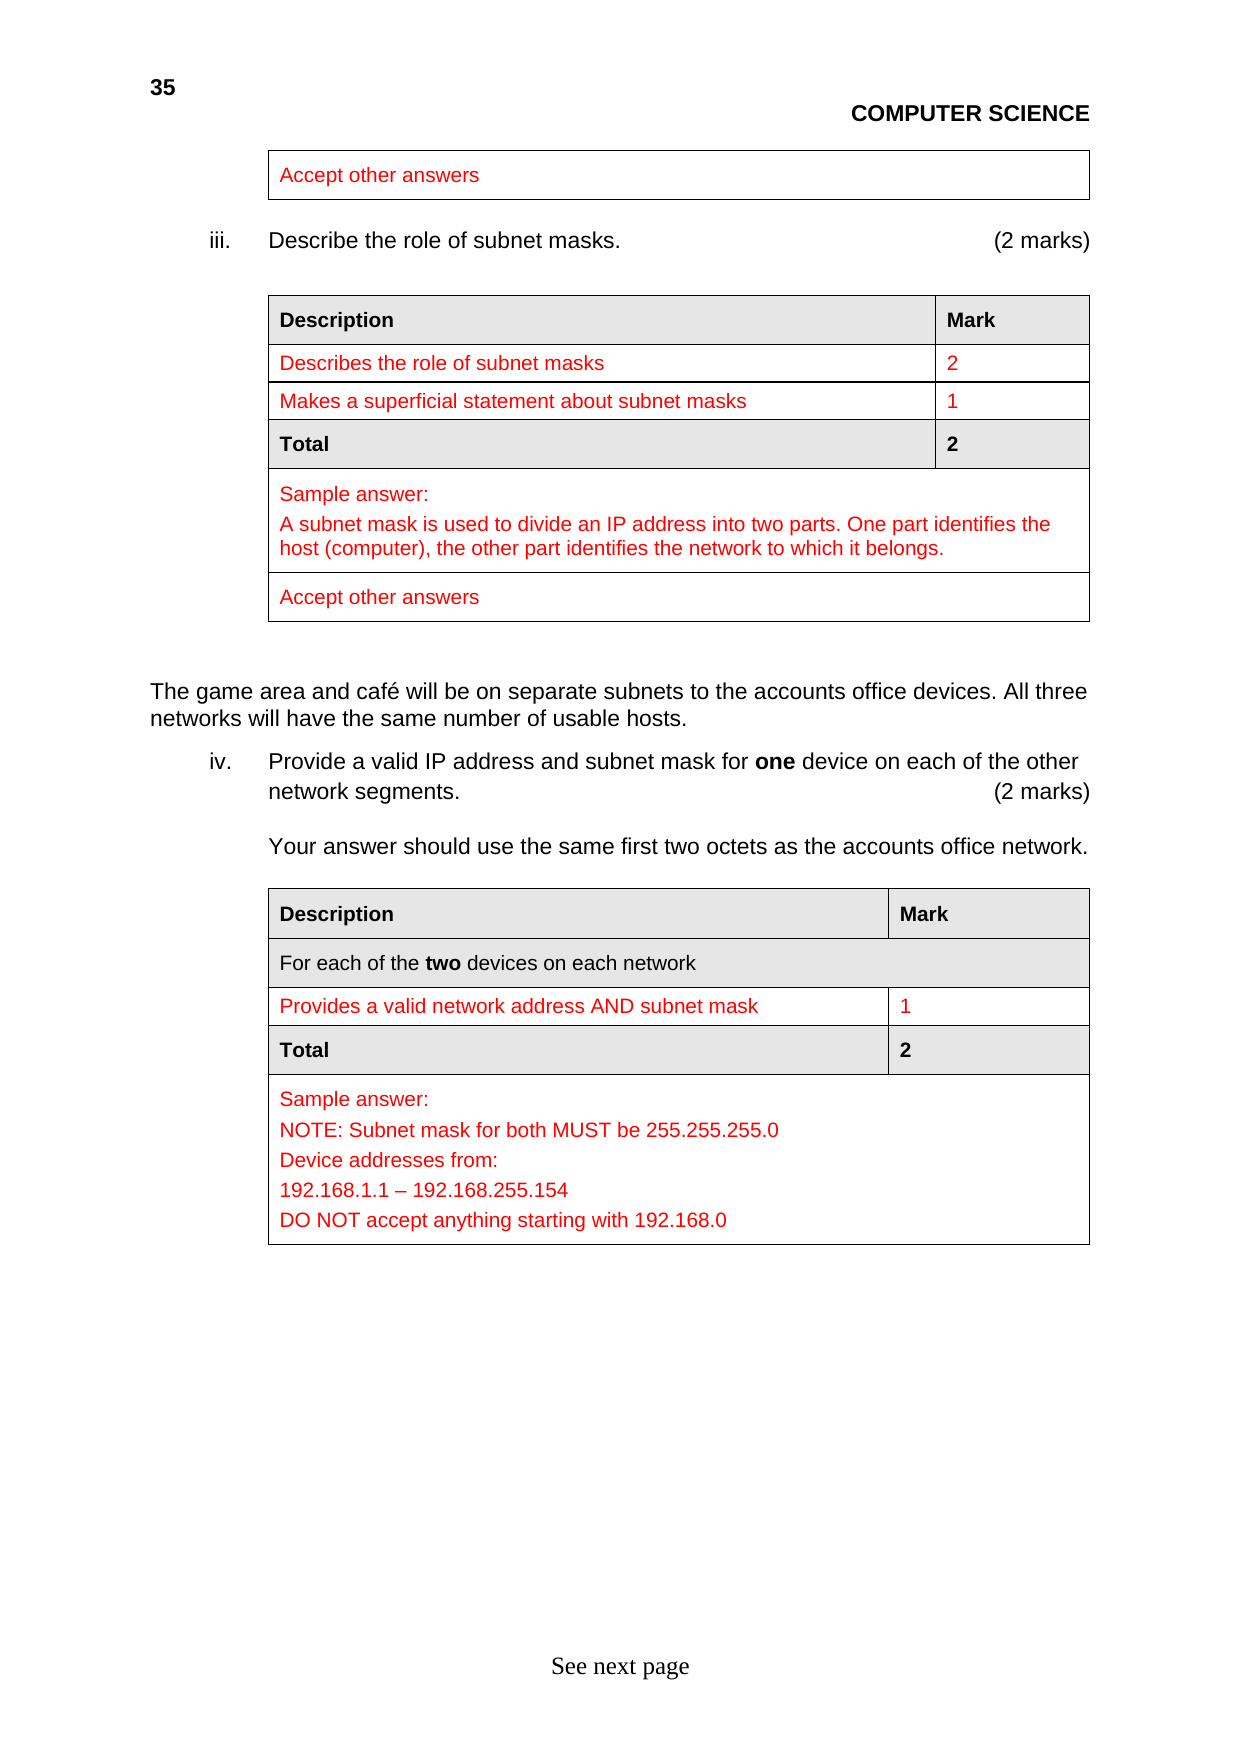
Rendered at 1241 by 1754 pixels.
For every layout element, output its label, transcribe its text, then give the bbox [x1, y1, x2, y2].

table_cell 2 [936, 345, 1089, 381]
text The game area and café will be on separate subnets to the accounts office devices. All three networks will have the same number of usable hosts. [150, 678, 1090, 731]
list Describe the role of subnet masks. (2 marks) [209, 227, 1078, 253]
table_header Description [269, 296, 935, 344]
table_cell 2 [889, 1026, 1089, 1074]
table_cell Accept other answers [269, 151, 1089, 199]
table_cell Total [269, 1026, 888, 1074]
table_header Mark [936, 296, 1089, 344]
table_header Description [269, 889, 888, 938]
table_cell Total [269, 420, 935, 468]
table_cell Makes a superficial statement about subnet masks [269, 383, 935, 419]
text Your answer should use the same first two octets as the accounts office network. [268, 833, 1090, 859]
table_cell 1 [936, 383, 1089, 419]
table_header Mark [889, 889, 1089, 938]
list Provide a valid IP address and subnet mask for one device on each of the other network segments. (2 marks) [209, 748, 1078, 804]
table_cell For each of the two devices on each network [269, 939, 1089, 987]
table_cell 1 [889, 988, 1089, 1024]
table_cell Sample answer: A subnet mask is used to divide an IP address into two parts. One part identifies the host (computer), the other part identifies the network to which it belongs. [269, 469, 1089, 572]
table_cell Accept other answers [269, 573, 1089, 621]
table_cell Provides a valid network address AND subnet mask [269, 988, 888, 1024]
table_cell Sample answer: NOTE: Subnet mask for both MUST be 255.255.255.0 Device addresses from: 192.168.1.1 – 192.168.255.154 DO NOT accept anything starting with 192.168.0 [269, 1075, 1089, 1244]
table_cell Describes the role of subnet masks [269, 345, 935, 381]
table_cell 2 [936, 420, 1089, 468]
